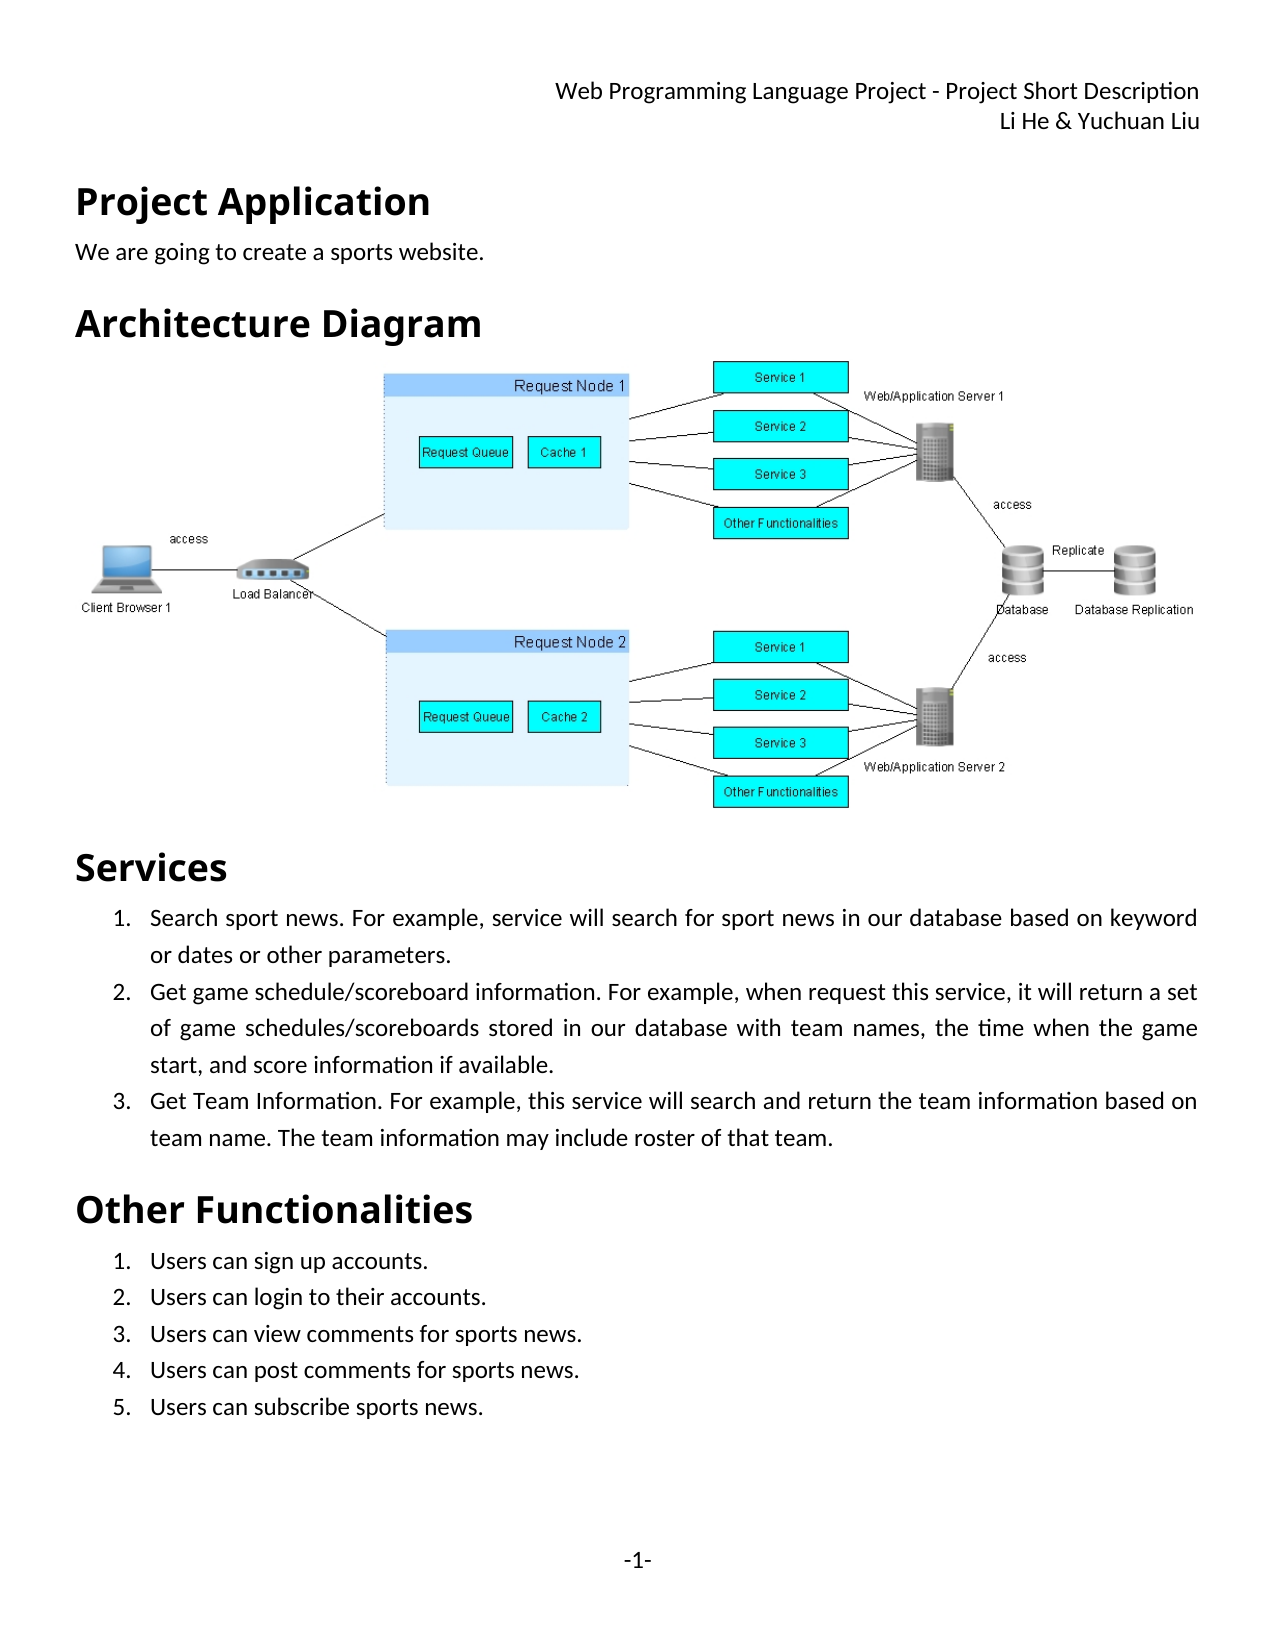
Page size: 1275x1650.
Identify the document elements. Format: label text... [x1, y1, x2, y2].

list Users can login to their accounts. [112, 1281, 1200, 1312]
list Users can sign up accounts. [112, 1245, 1200, 1275]
list Search sport news. For example, service will search for sport news in our database based on keyword or dates or other parameters. [112, 903, 1200, 970]
list Users can subscribe sports news. [112, 1391, 1200, 1422]
picture [75, 359, 1199, 811]
subtitle Services [75, 841, 1200, 892]
list Users can view comments for sports news. [112, 1318, 1200, 1348]
subtitle Project Application [75, 175, 1200, 226]
list Get Team Information. For example, this service will search and return the team information based on team name. The team information may include roster of that team. [112, 1085, 1200, 1152]
text We are going to create a sports website. [75, 236, 1200, 267]
list Get game schedule/scoreboard information. For example, when request this service, it will return a set of game schedules/scoreboards stored in our database with team names, the time when the game start, and score information if available. [112, 976, 1200, 1079]
subtitle Architecture Diagram [75, 298, 1200, 349]
list Users can post comments for sports news. [112, 1354, 1200, 1385]
subtitle Other Functionalities [75, 1183, 1200, 1234]
